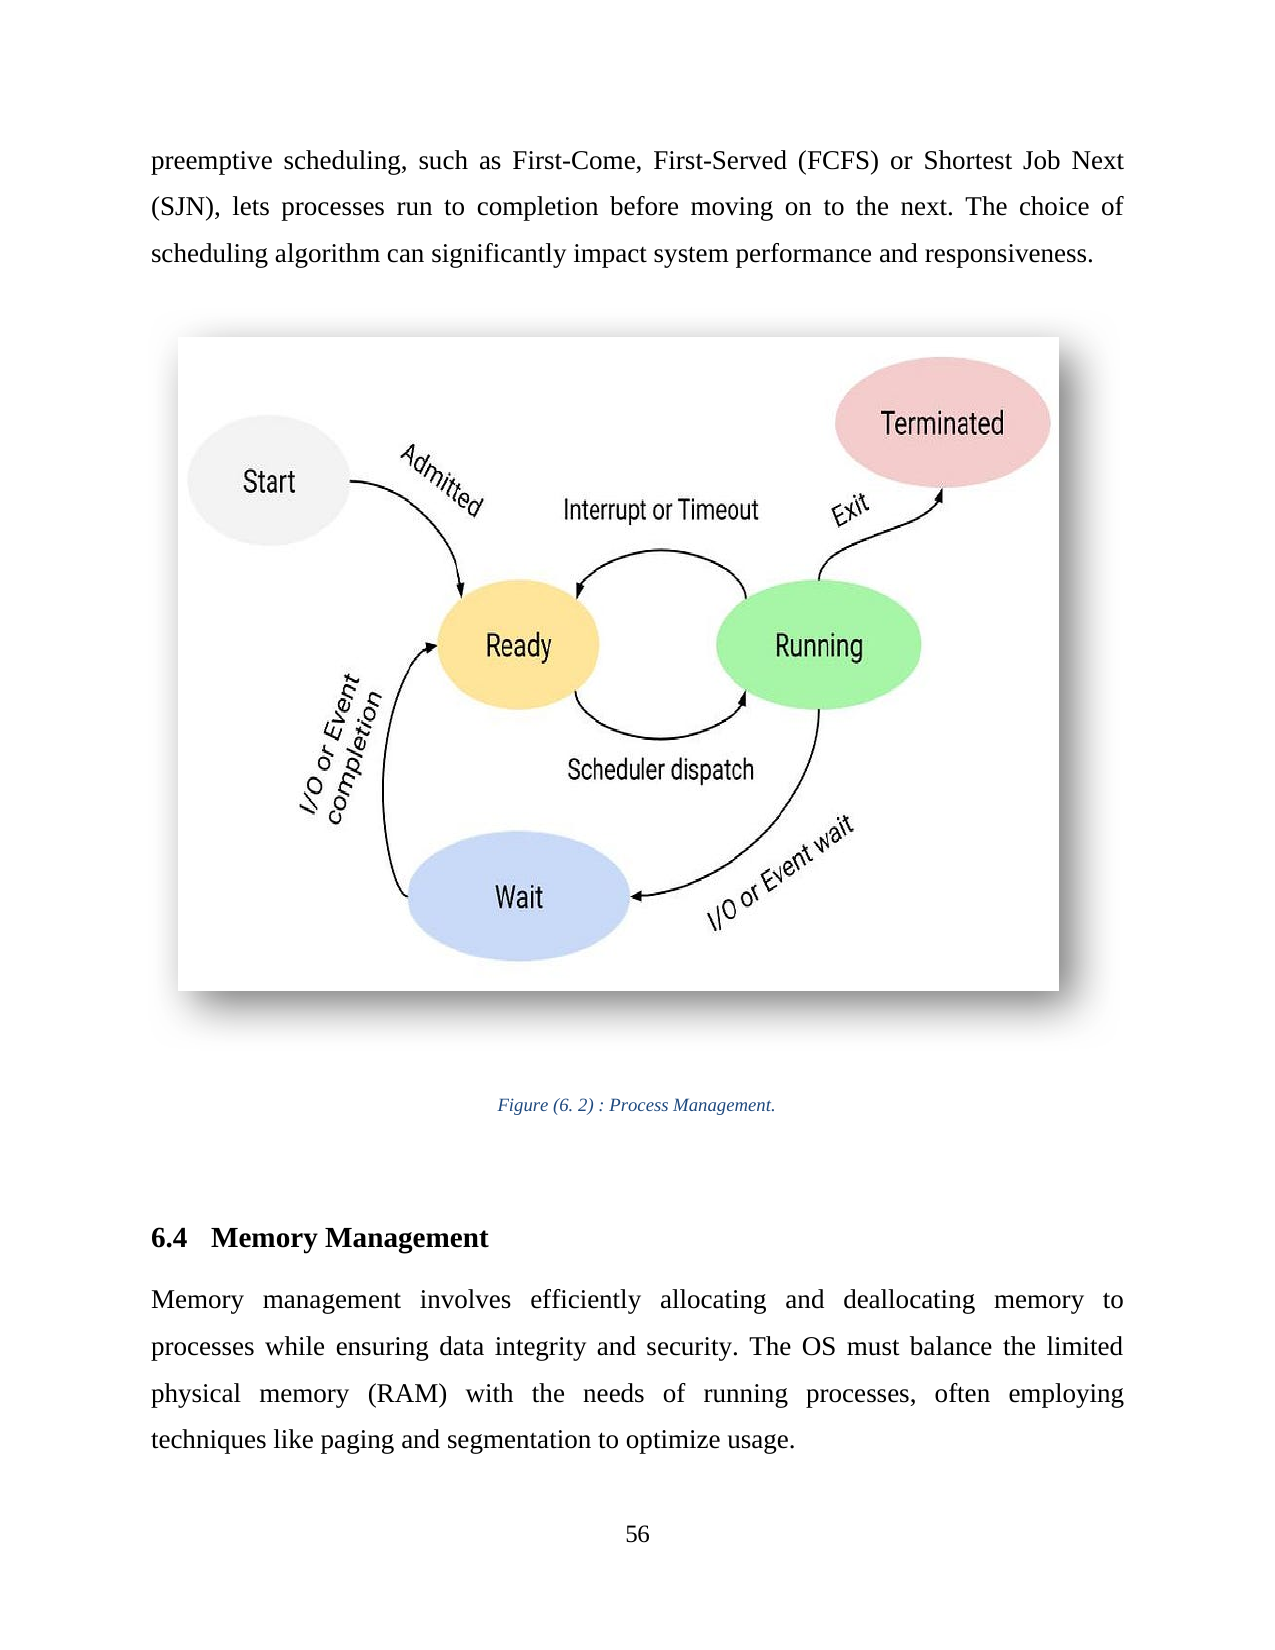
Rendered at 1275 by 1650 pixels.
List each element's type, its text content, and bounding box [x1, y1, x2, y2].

text Memory management involves efficiently allocating and deallocating memory to processes while ensuring data integrity and security. The OS must balance the limited physical memory (RAM) with the needs of running processes, often employing techniques like paging and segmentation to optimize usage. [151, 1283, 1125, 1454]
subtitle Memory Management [151, 1221, 1125, 1254]
picture [178, 337, 1059, 991]
text Figure (6. 2) : Process Management. [56, 1094, 1217, 1116]
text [151, 144, 1125, 268]
